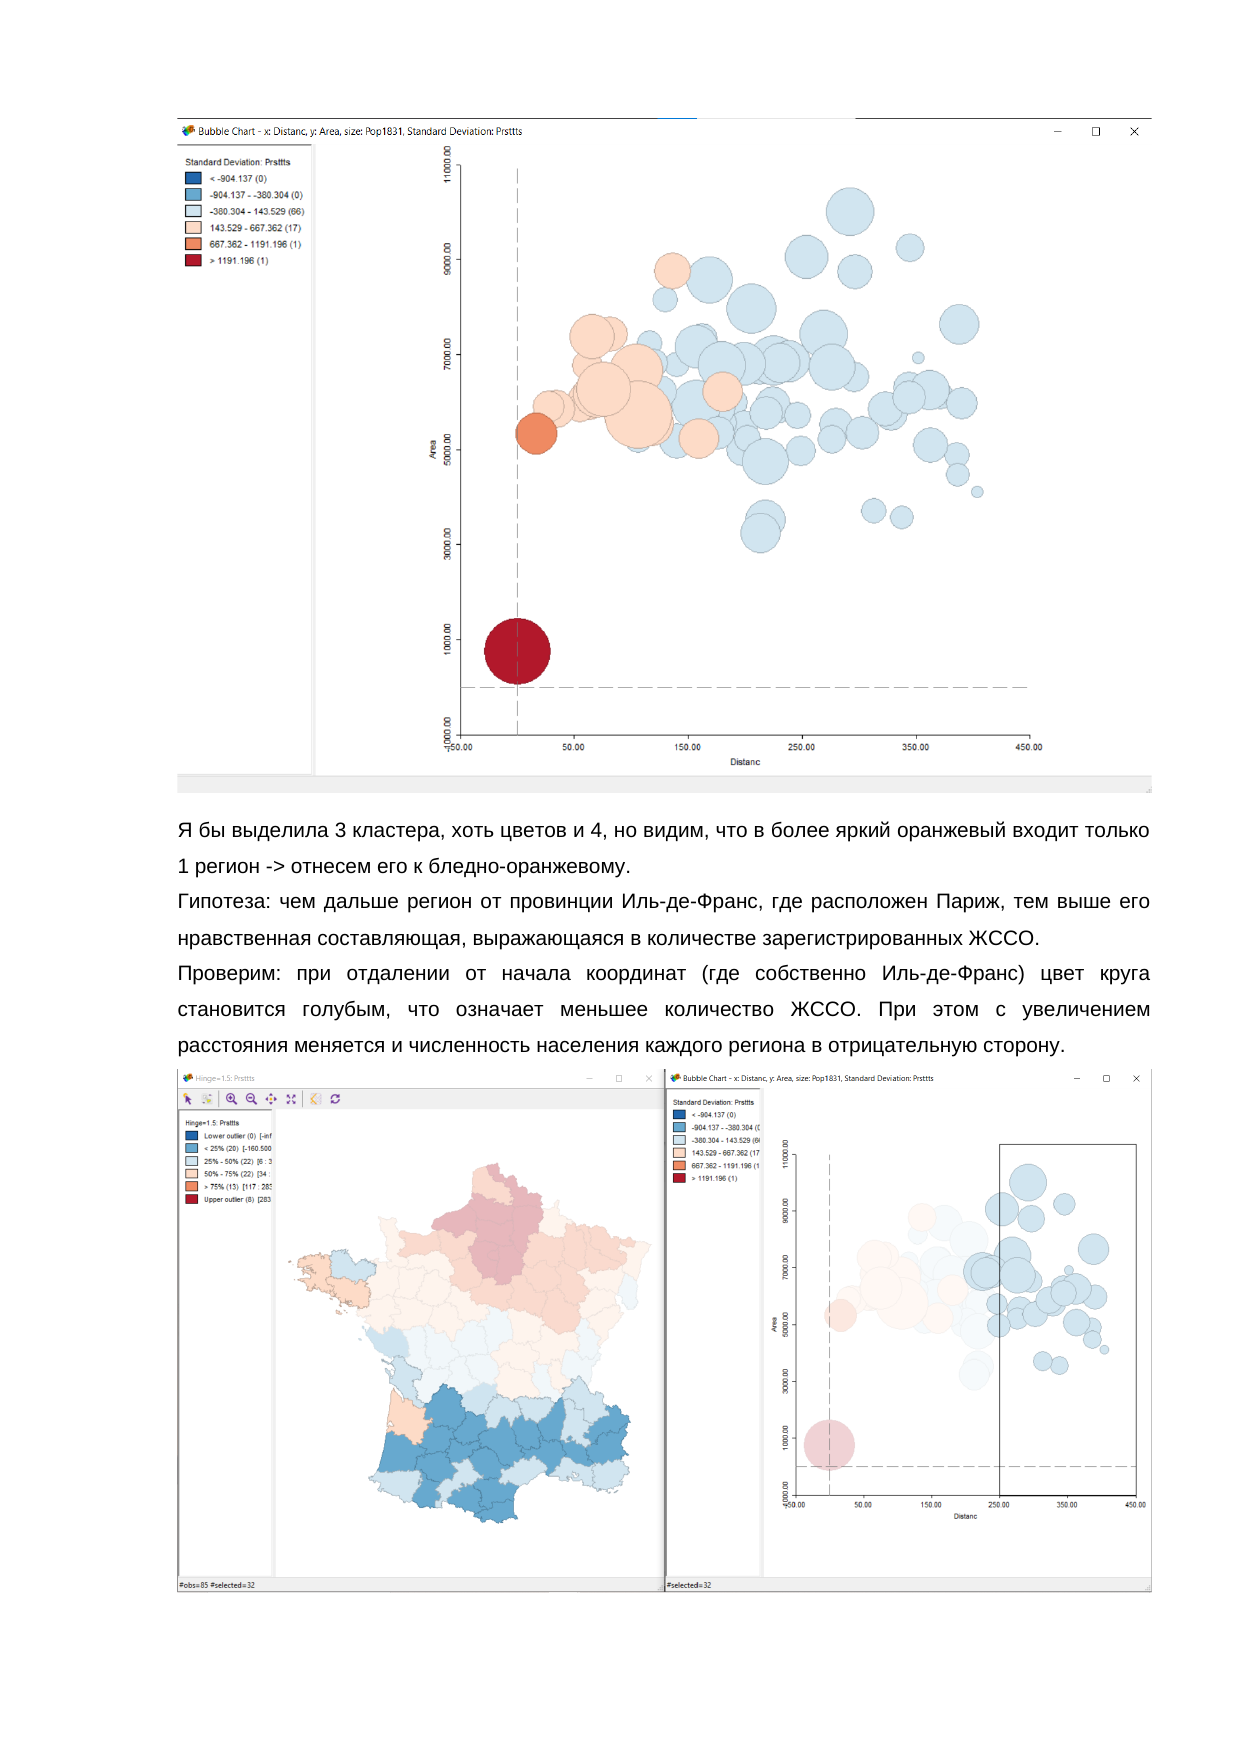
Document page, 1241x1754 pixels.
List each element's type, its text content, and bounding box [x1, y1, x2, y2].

text Проверим: при отдалении от начала координат (где собственно Иль-де-Франс) цвет круга становится голубым, что означает меньшее количество ЖССО. При этом с увеличением расстояния меняется и численность населения каждого региона в отрицательную сторону. [177, 961, 1152, 1057]
text Я бы выделила 3 кластера, хоть цветов и 4, но видим, что в более яркий оранжевый входит только 1 регион -> отнесем его к бледно-оранжевому. [177, 817, 1152, 877]
text Гипотеза: чем дальше регион от провинции Иль-де-Франс, где расположен Париж, тем выше его нравственная составляющая, выражающаяся в количестве зарегистрированных ЖССО. [177, 889, 1152, 949]
picture [177, 1069, 1152, 1593]
picture [177, 118, 1152, 793]
